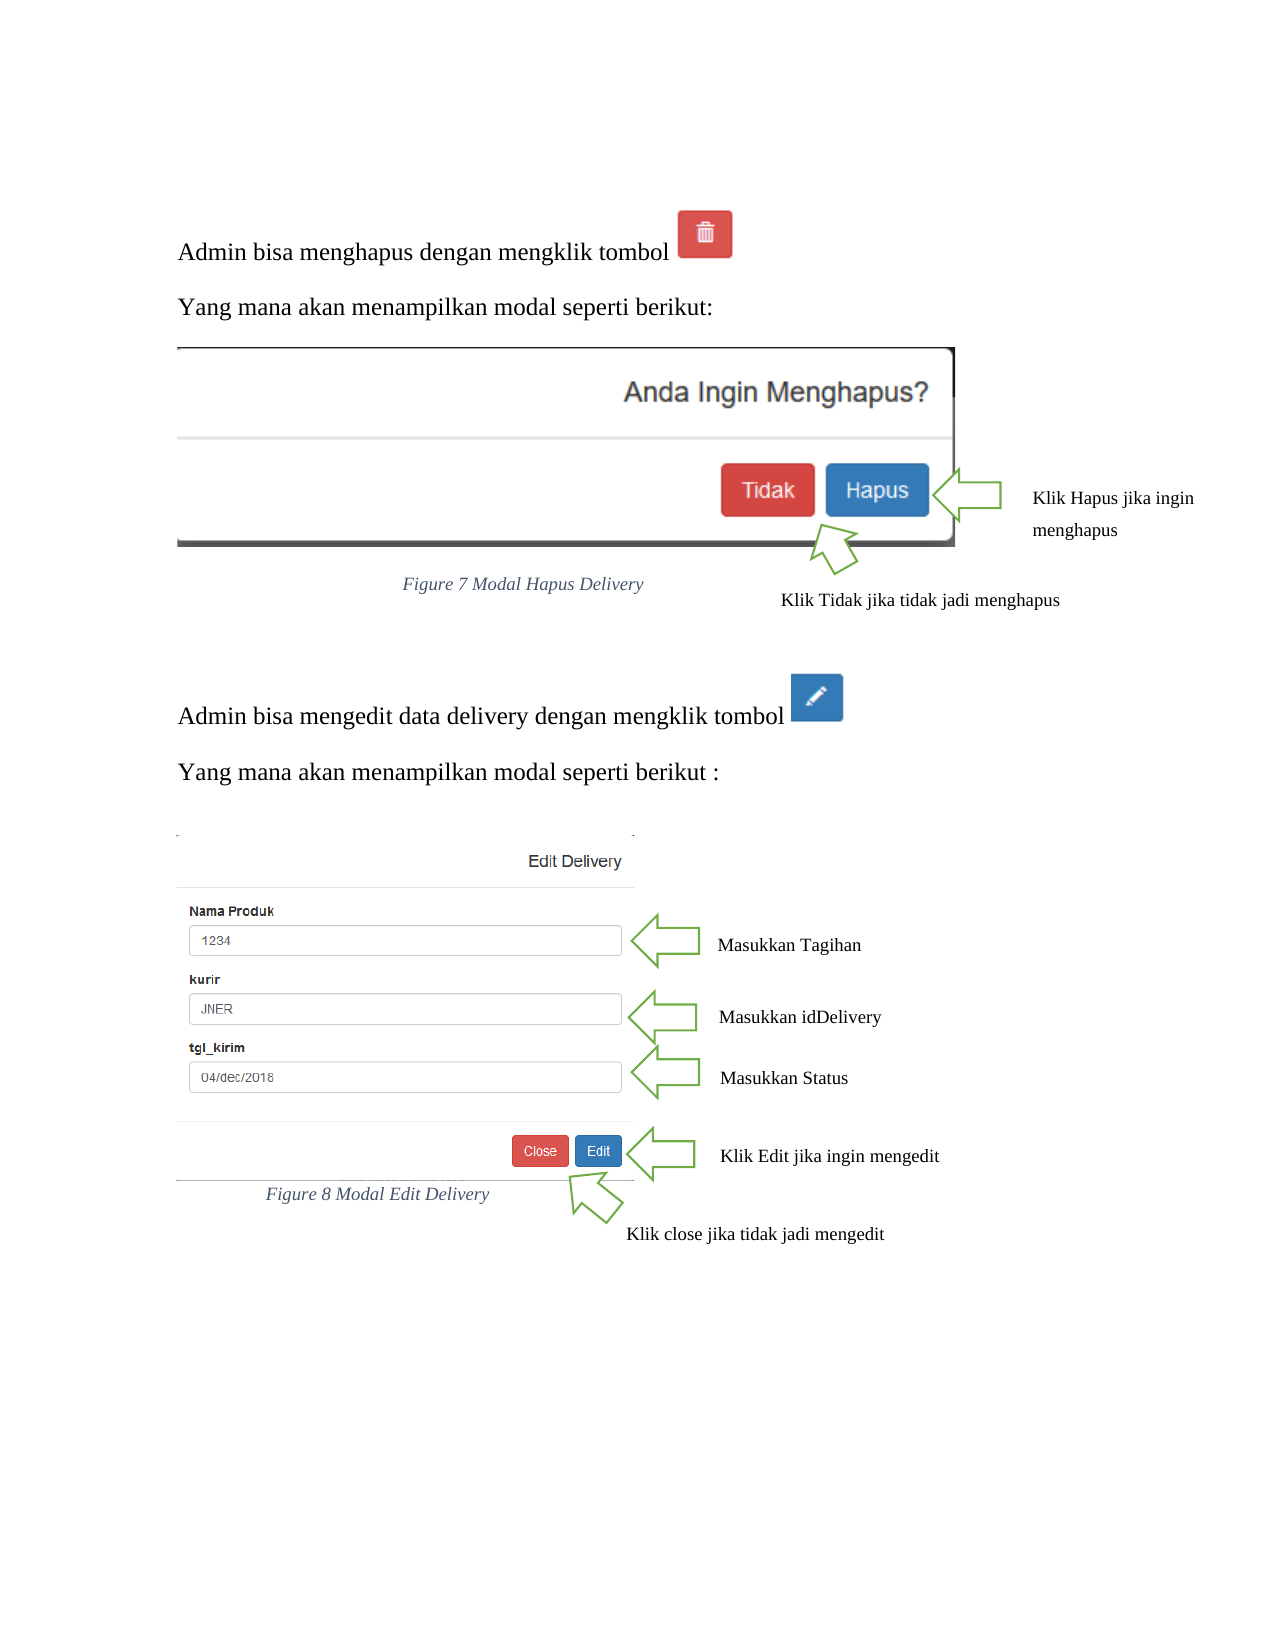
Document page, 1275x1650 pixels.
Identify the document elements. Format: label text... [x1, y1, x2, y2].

text Admin bisa mengedit data delivery dengan mengklik tombol [177, 671, 1098, 730]
text Yang mana akan menampilkan modal seperti berikut : [177, 757, 1098, 785]
text Figure 7 Modal Hapus Delivery [327, 573, 1098, 595]
picture [675, 206, 739, 260]
text Admin bisa menghapus dengan mengklik tombol [177, 207, 1098, 265]
picture [176, 835, 635, 1181]
picture [177, 347, 956, 547]
text Yang mana akan menampilkan modal seperti berikut: [177, 292, 1098, 321]
picture [791, 671, 844, 725]
